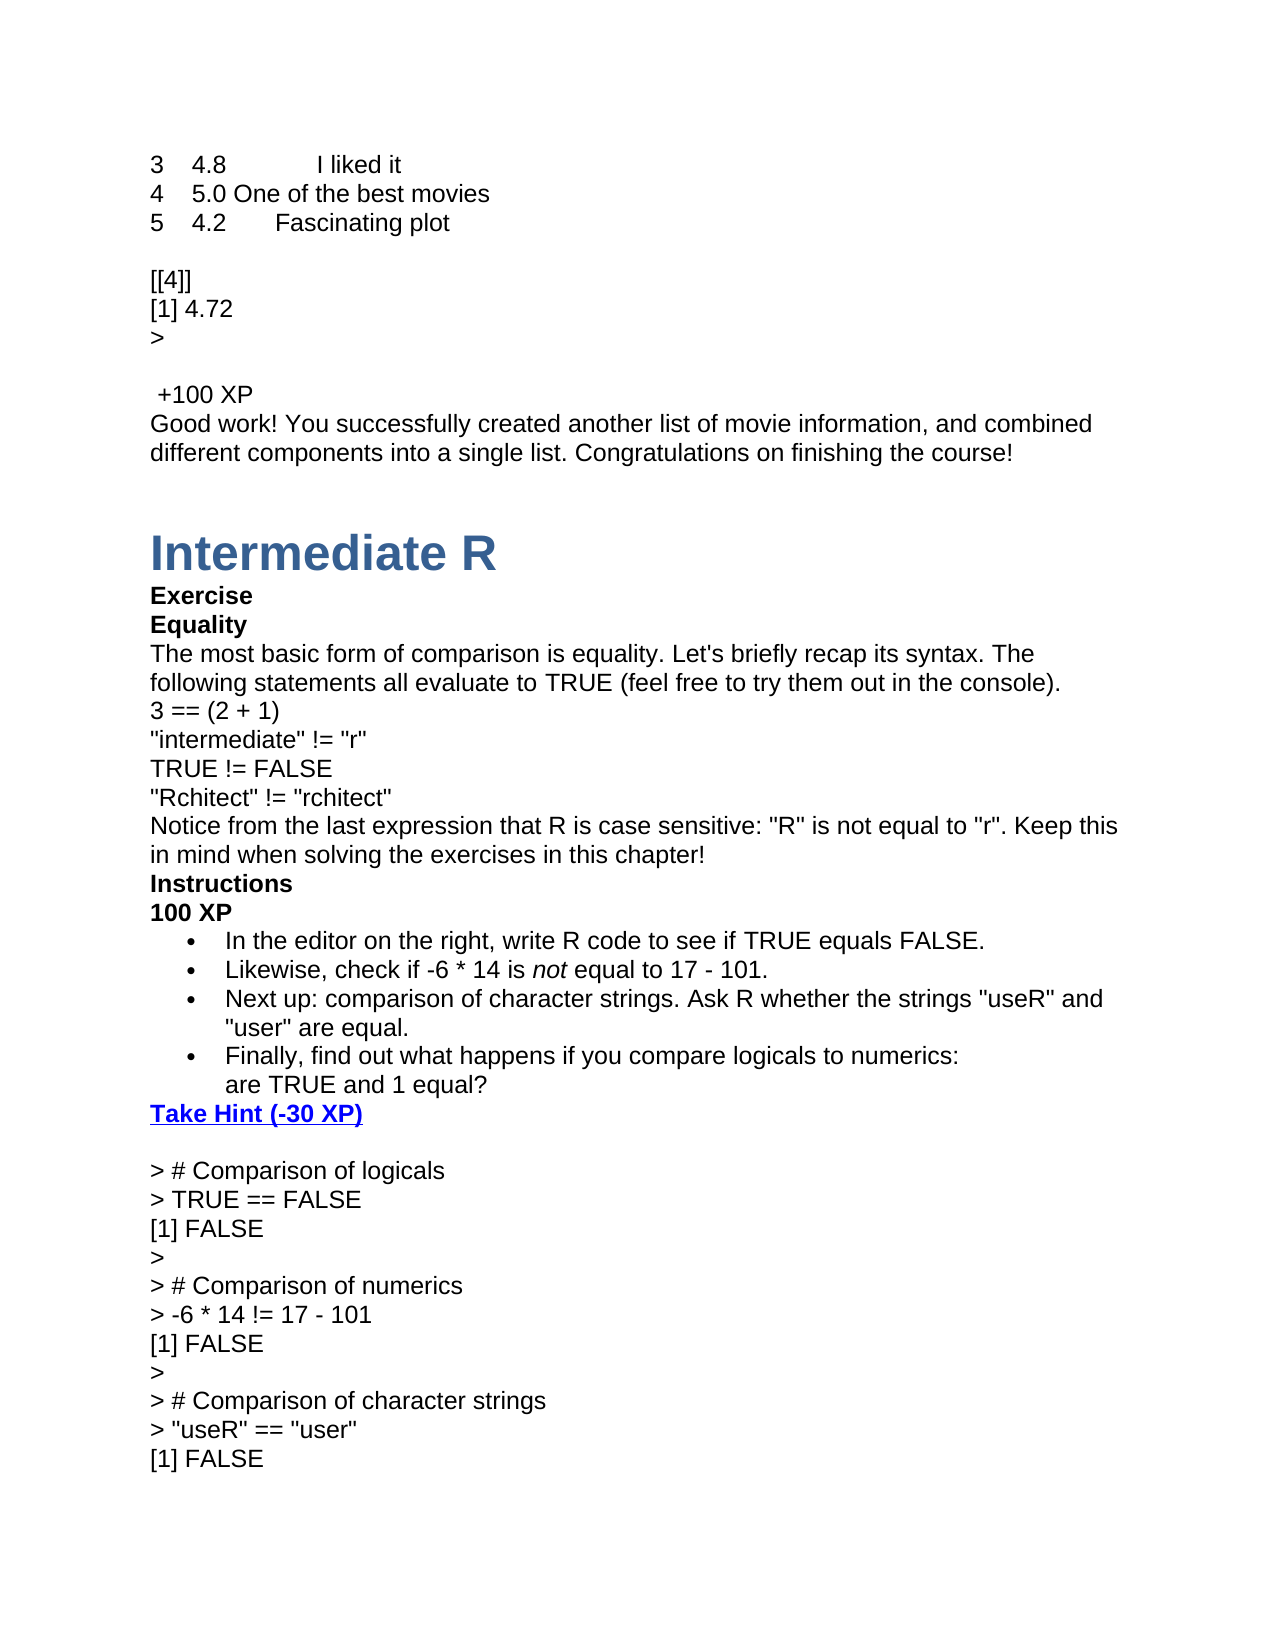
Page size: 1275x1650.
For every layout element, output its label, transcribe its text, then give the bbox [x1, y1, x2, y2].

text "Rchitect" != "rchitect" [150, 782, 1125, 811]
list Likewise, check if -6 * 14 is not equal to 17 - 101. [187, 955, 1125, 984]
text > -6 * 14 != 17 - 101 [150, 1300, 1125, 1329]
text 100 XP [150, 897, 1125, 926]
text > TRUE == FALSE [150, 1185, 1125, 1214]
text Equality [150, 610, 1125, 639]
text Good work! You successfully created another list of movie information, and combined different components into a single list. Congratulations on finishing the course! [150, 409, 1125, 466]
text > # Comparison of character strings [150, 1386, 1125, 1415]
subtitle Intermediate R [150, 524, 1125, 581]
text 5 4.2 Fascinating plot [150, 207, 1125, 236]
text Instructions [150, 869, 1125, 897]
text Notice from the last expression that R is case sensitive: "R" is not equal to "r". Keep this in mind when solving the exercises in this chapter! [150, 811, 1125, 869]
list Finally, find out what happens if you compare logicals to numerics: are TRUE and 1 equal? [187, 1041, 1125, 1099]
list In the editor on the right, write R code to see if TRUE equals FALSE. [187, 926, 1125, 955]
text > # Comparison of numerics [150, 1271, 1125, 1300]
text [1] FALSE [150, 1329, 1125, 1357]
text 3 4.8 I liked it [150, 150, 1125, 179]
text 4 5.0 One of the best movies [150, 179, 1125, 207]
text Take Hint (-30 XP) [150, 1099, 1125, 1127]
text > # Comparison of logicals [150, 1156, 1125, 1185]
text The most basic form of comparison is equality. Let's briefly recap its syntax. The following statements all evaluate to TRUE (feel free to try them out in the console). [150, 639, 1125, 696]
text > [150, 1357, 1125, 1386]
text [1] FALSE [150, 1214, 1125, 1242]
text [1] 4.72 [150, 294, 1125, 322]
text "intermediate" != "r" [150, 725, 1125, 754]
text Exercise [150, 581, 1125, 610]
text +100 XP [150, 380, 1125, 409]
text TRUE != FALSE [150, 754, 1125, 782]
text [[4]] [150, 265, 1125, 294]
text > [150, 1242, 1125, 1271]
text 3 == (2 + 1) [150, 696, 1125, 725]
text > [150, 322, 1125, 351]
text > "useR" == "user" [150, 1415, 1125, 1444]
text [1] FALSE [150, 1444, 1125, 1472]
list Next up: comparison of character strings. Ask R whether the strings "useR" and "user" are equal. [187, 984, 1125, 1041]
